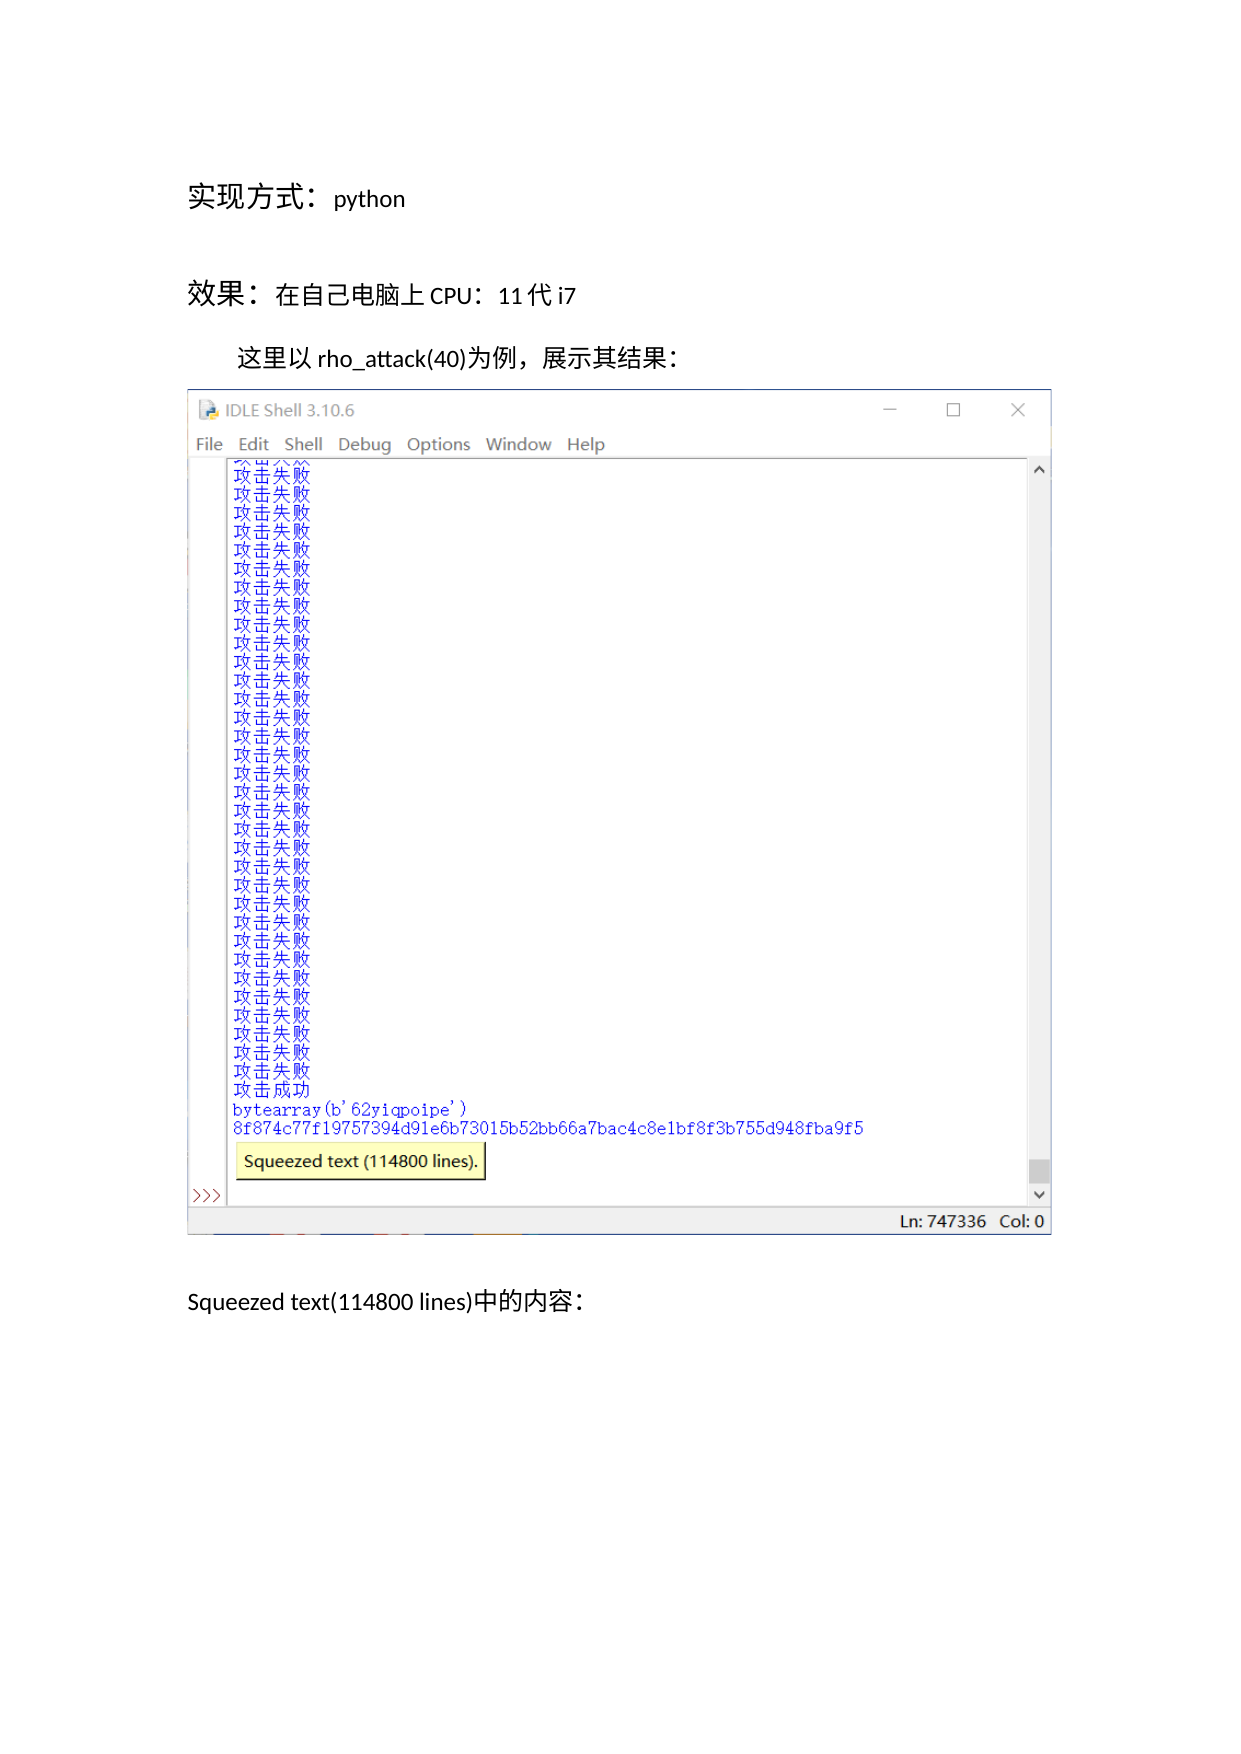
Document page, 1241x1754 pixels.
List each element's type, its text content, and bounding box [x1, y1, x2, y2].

picture [187, 389, 1052, 1235]
text 效果：在自己电脑上CPU：11代i7 [187, 259, 1053, 324]
text 这里以rho_attack(40)为例，展示其结果： [187, 324, 1053, 389]
text Squeezed text(114800 lines)中的内容： [187, 1267, 1053, 1332]
text 实现方式：python [187, 162, 1053, 227]
